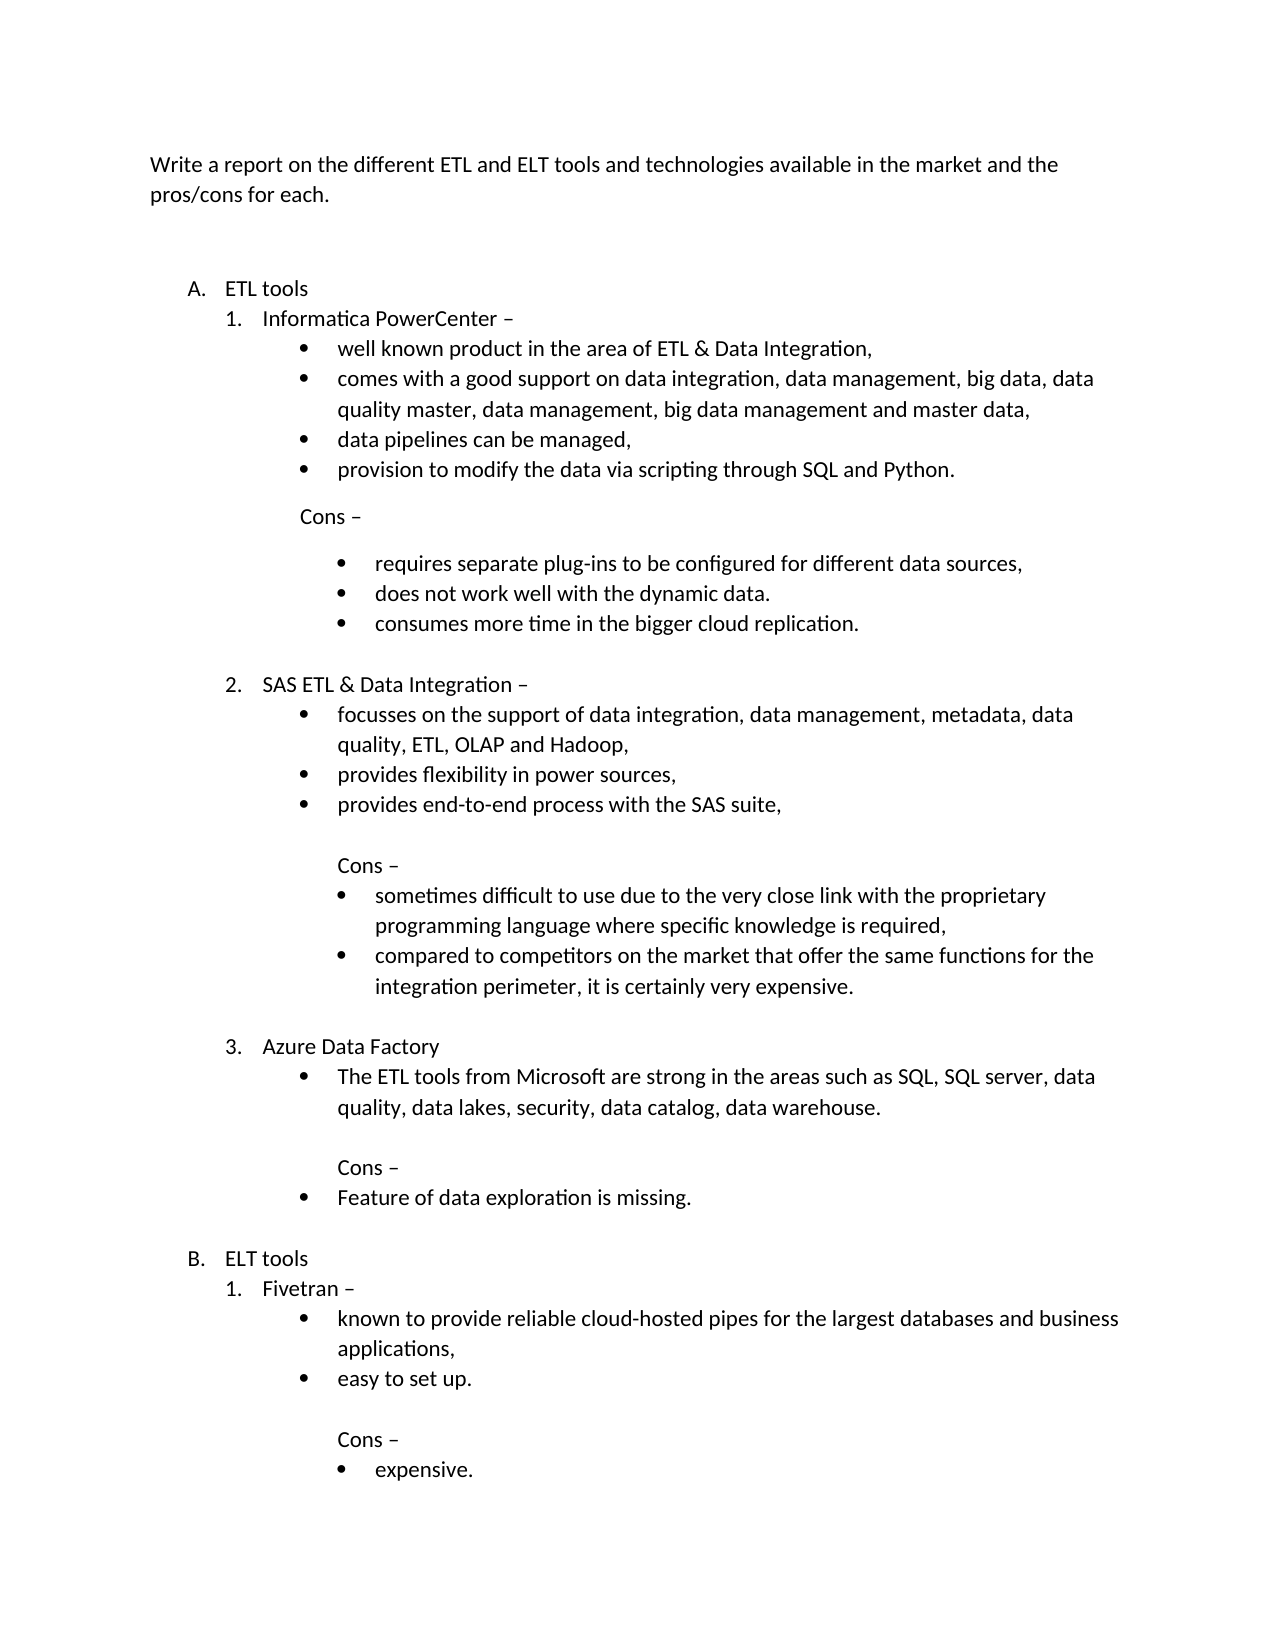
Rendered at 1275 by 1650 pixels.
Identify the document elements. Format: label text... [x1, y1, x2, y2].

list Fivetran – [225, 1274, 1125, 1302]
text Write a report on the different ETL and ELT tools and technologies available in the market and the pros/cons for each. [150, 150, 1125, 208]
list Feature of data exploration is missing. [300, 1183, 1125, 1211]
list Cons – [337, 851, 1125, 879]
list ETL tools [187, 274, 1125, 302]
text Cons – [300, 502, 1125, 530]
list easy to set up. [300, 1364, 1125, 1393]
list Azure Data Factory [225, 1032, 1125, 1060]
list known to provide reliable cloud-hosted pipes for the largest databases and business applications, [300, 1304, 1125, 1362]
list consumes more time in the bigger cloud replication. [337, 609, 1125, 637]
list The ETL tools from Microsoft are strong in the areas such as SQL, SQL server, data quality, data lakes, security, data catalog, data warehouse. [300, 1062, 1125, 1121]
list Cons – [337, 1153, 1125, 1181]
list comes with a good support on data integration, data management, big data, data quality master, data management, big data management and master data, [300, 364, 1125, 423]
list does not work well with the dynamic data. [337, 579, 1125, 607]
list sometimes difficult to use due to the very close link with the proprietary programming language where specific knowledge is required, [337, 881, 1125, 939]
list Cons – [337, 1425, 1125, 1453]
list provision to modify the data via scripting through SQL and Python. [300, 455, 1125, 483]
list Informatica PowerCenter – [225, 304, 1125, 332]
list ELT tools [187, 1244, 1125, 1272]
list well known product in the area of ETL & Data Integration, [300, 334, 1125, 362]
list data pipelines can be managed, [300, 425, 1125, 453]
list provides end-to-end process with the SAS suite, [300, 791, 1125, 819]
list requires separate plug-ins to be configured for different data sources, [337, 549, 1125, 577]
list focusses on the support of data integration, data management, metadata, data quality, ETL, OLAP and Hadoop, [300, 700, 1125, 758]
list expensive. [337, 1455, 1125, 1483]
list compared to competitors on the market that offer the same functions for the integration perimeter, it is certainly very expensive. [337, 942, 1125, 1000]
list SAS ETL & Data Integration – [225, 670, 1125, 698]
list provides flexibility in power sources, [300, 760, 1125, 788]
